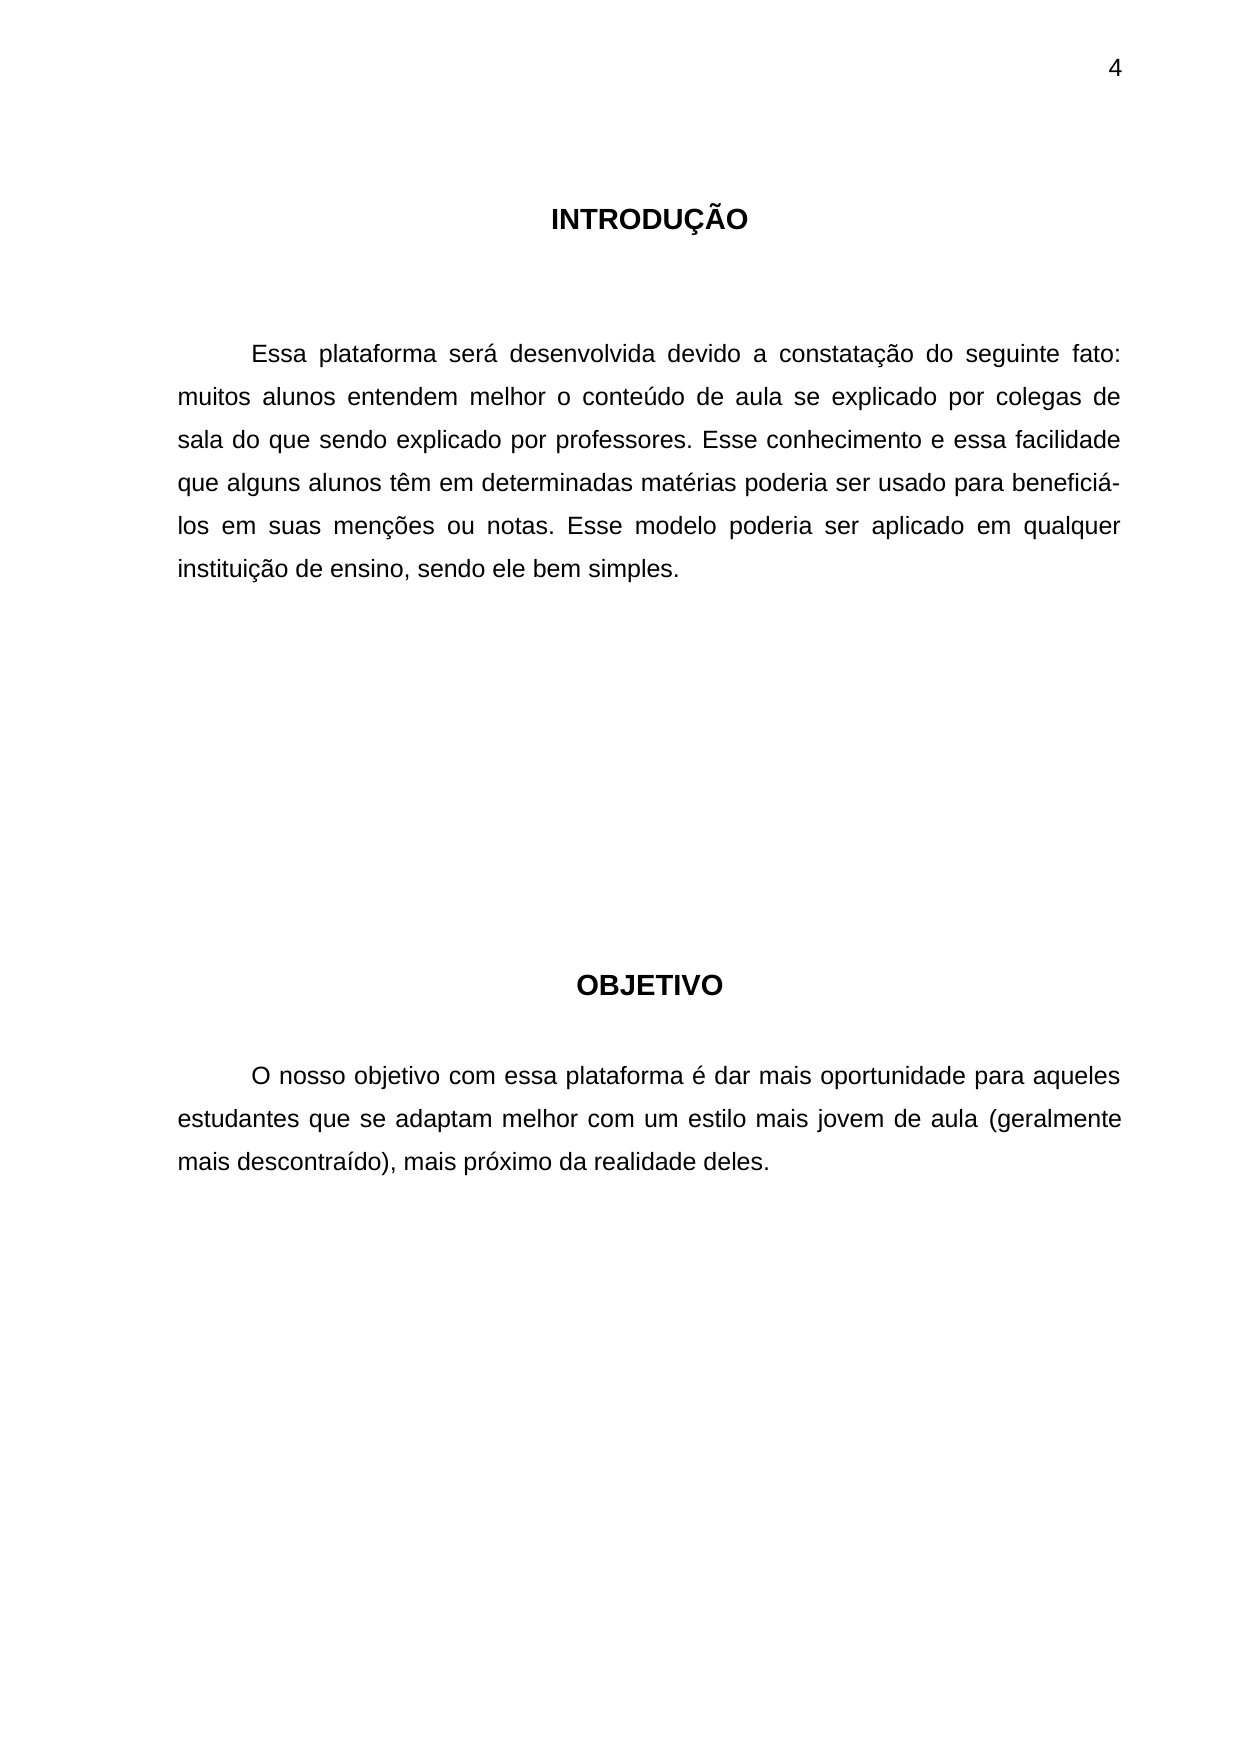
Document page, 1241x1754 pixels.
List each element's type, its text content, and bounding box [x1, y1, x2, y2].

subtitle OBJETIVO [177, 967, 1122, 1001]
text Essa plataforma será desenvolvida devido a constatação do seguinte fato: muitos alunos entendem melhor o conteúdo de aula se explicado por colegas de sala do que sendo explicado por professores. Esse conhecimento e essa facilidade que alguns alunos têm em determinadas matérias poderia ser usado para beneficiá-los em suas menções ou notas. Esse modelo poderia ser aplicado em qualquer instituição de ensino, sendo ele bem simples. [177, 339, 1122, 583]
subtitle INTRODUçÃO [177, 202, 1122, 236]
text O nosso objetivo com essa plataforma é dar mais oportunidade para aqueles estudantes que se adaptam melhor com um estilo mais jovem de aula (geralmente mais descontraído), mais próximo da realidade deles. [177, 1061, 1122, 1176]
